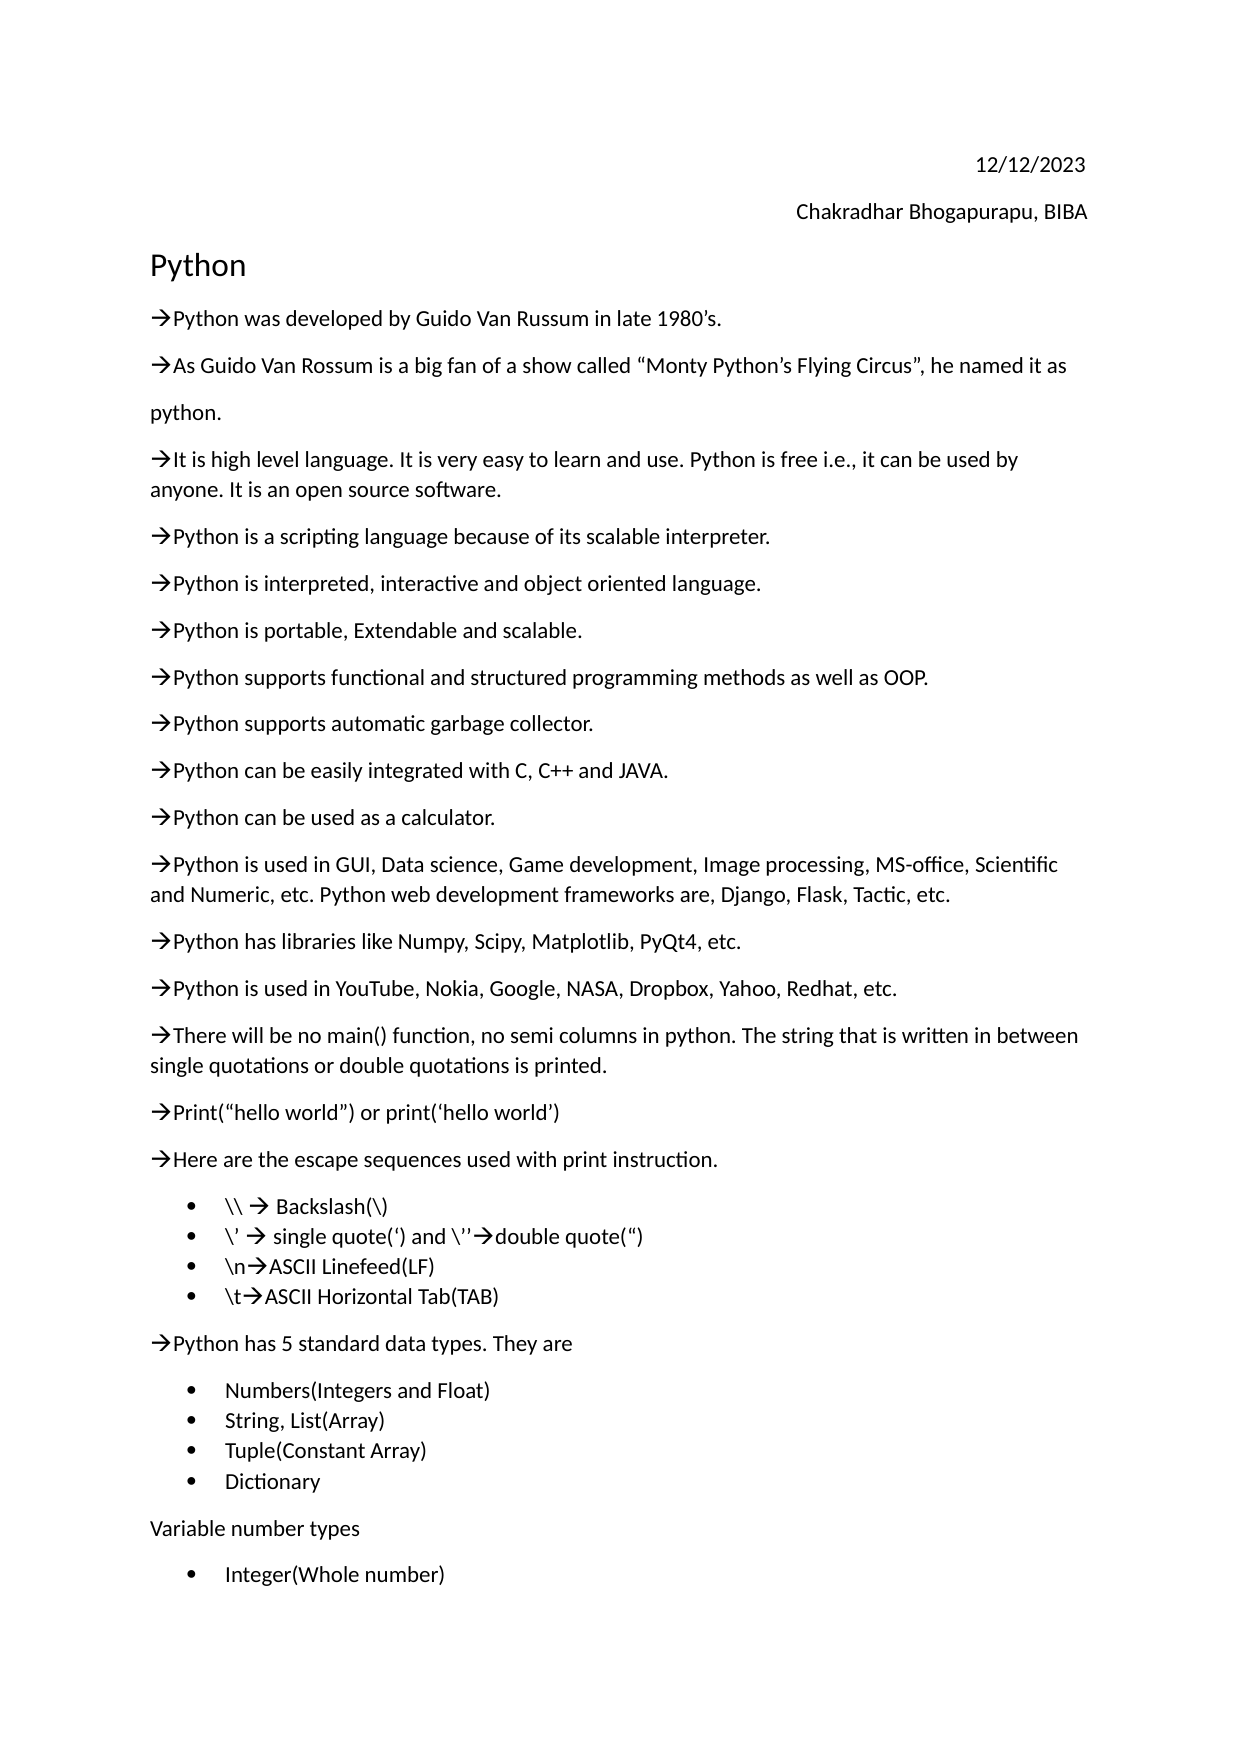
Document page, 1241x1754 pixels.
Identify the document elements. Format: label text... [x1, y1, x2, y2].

text Python supports automatic garbage collector. [150, 709, 1090, 738]
text Python is interpreted, interactive and object oriented language. [150, 569, 1090, 597]
list Dictionary [187, 1467, 1090, 1495]
text Python can be easily integrated with C, C++ and JAVA. [150, 756, 1090, 784]
text As Guido Van Rossum is a big fan of a show called “Monty Python’s Flying Circus”, he named it as [150, 351, 1090, 379]
text Python is portable, Extendable and scalable. [150, 616, 1090, 644]
text Python has libraries like Numpy, Scipy, Matplotlib, PyQt4, etc. [150, 927, 1090, 955]
text 12/12/2023 [150, 150, 1090, 178]
text Python has 5 standard data types. They are [150, 1329, 1090, 1357]
list Integer(Whole number) [187, 1561, 1090, 1589]
text Print(“hello world”) or print(‘hello world’) [150, 1098, 1090, 1126]
text Python is used in YouTube, Nokia, Google, NASA, Dropbox, Yahoo, Redhat, etc. [150, 974, 1090, 1002]
list Tuple(Constant Array) [187, 1437, 1090, 1465]
list \tASCII Horizontal Tab(TAB) [187, 1282, 1090, 1311]
text Python supports functional and structured programming methods as well as OOP. [150, 663, 1090, 691]
text There will be no main() function, no semi columns in python. The string that is written in between single quotations or double quotations is printed. [150, 1021, 1090, 1079]
text Python [150, 244, 1090, 284]
text Python is a scripting language because of its scalable interpreter. [150, 522, 1090, 550]
list String, List(Array) [187, 1406, 1090, 1434]
list \nASCII Linefeed(LF) [187, 1252, 1090, 1280]
text Here are the escape sequences used with print instruction. [150, 1145, 1090, 1173]
text python. [150, 398, 1090, 426]
list Numbers(Integers and Float) [187, 1376, 1090, 1404]
text Python is used in GUI, Data science, Game development, Image processing, MS-office, Scientific and Numeric, etc. Python web development frameworks are, Django, Flask, Tactic, etc. [150, 850, 1090, 908]
text Chakradhar Bhogapurapu, BIBA [150, 197, 1090, 225]
list \\ Backslash(\) [187, 1192, 1090, 1220]
text Variable number types [150, 1514, 1090, 1542]
list \’ single quote(‘) and \’’double quote(“) [187, 1222, 1090, 1250]
text Python can be used as a calculator. [150, 803, 1090, 831]
text Python was developed by Guido Van Russum in late 1980’s. [150, 304, 1090, 332]
text It is high level language. It is very easy to learn and use. Python is free i.e., it can be used by anyone. It is an open source software. [150, 445, 1090, 503]
